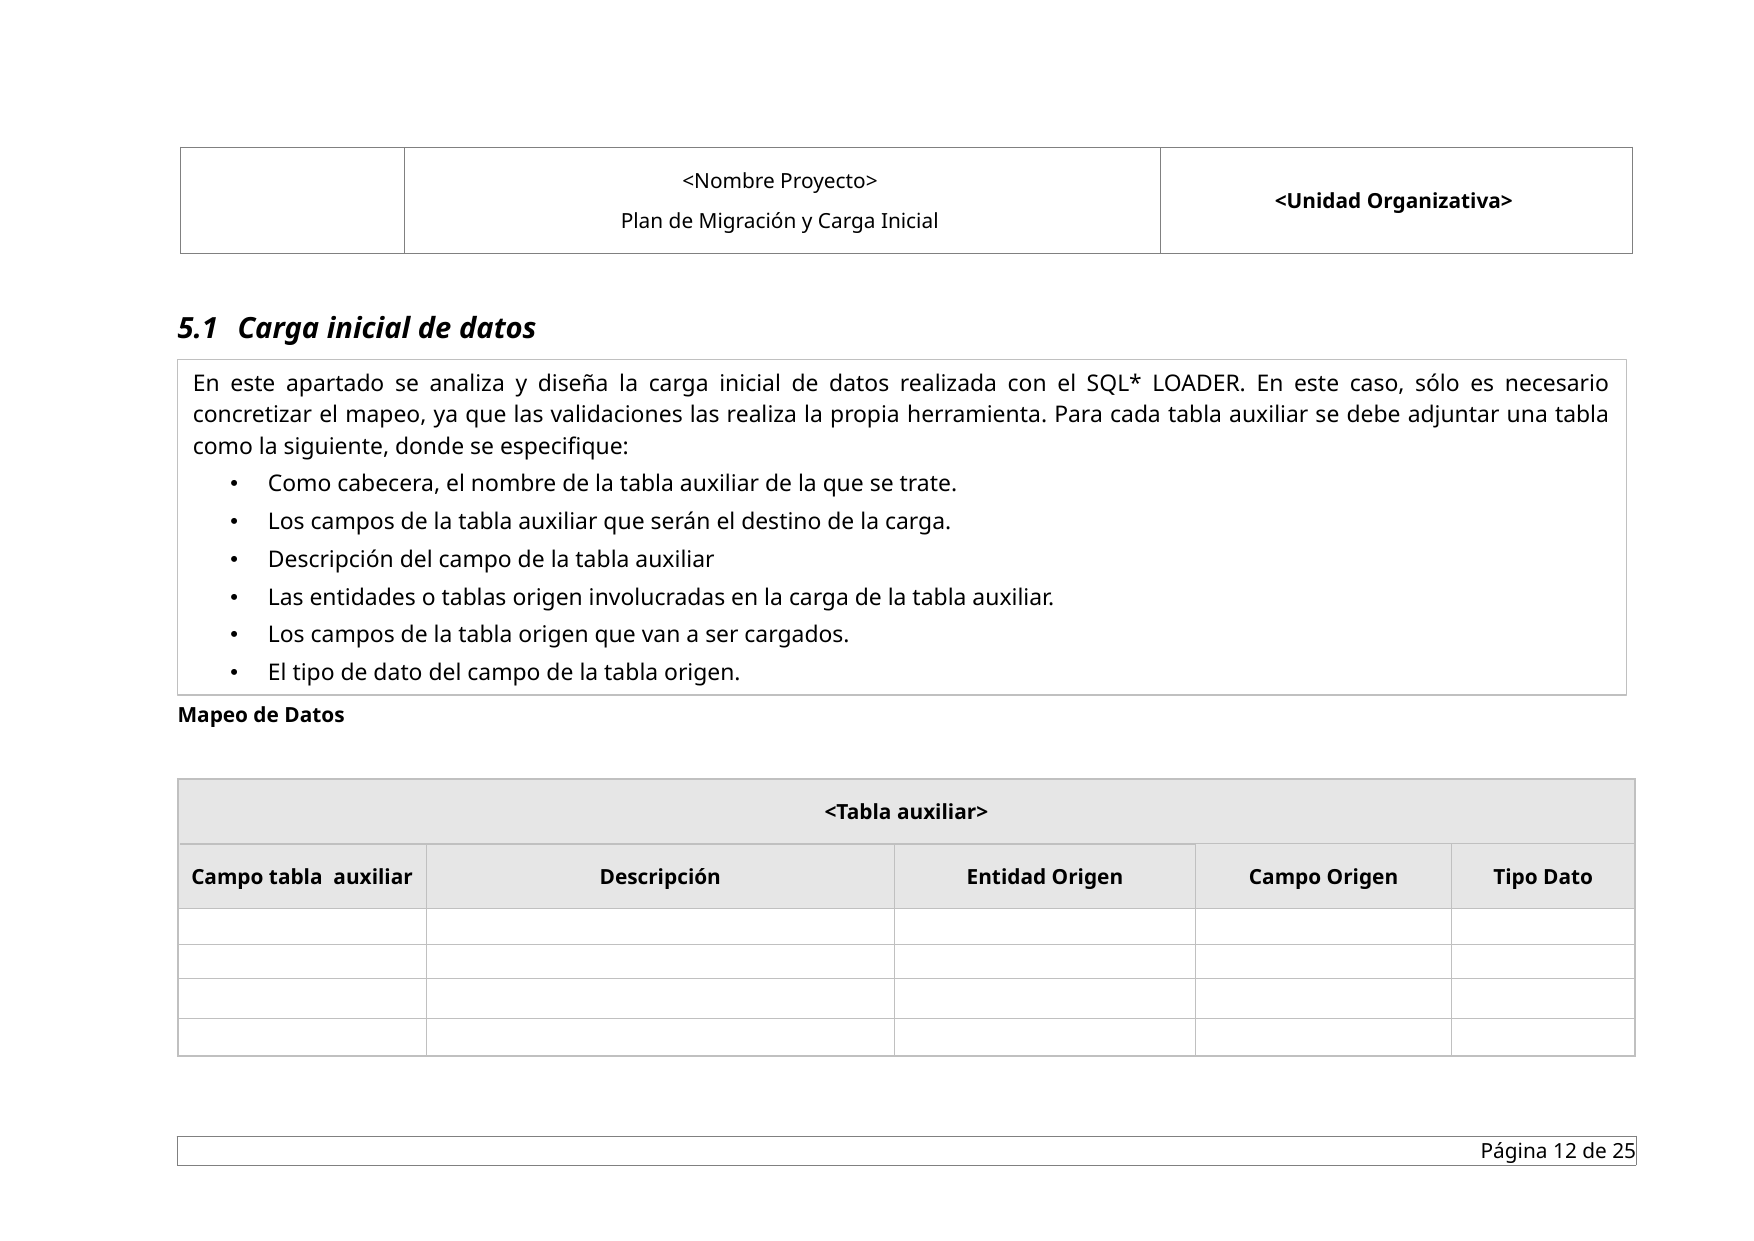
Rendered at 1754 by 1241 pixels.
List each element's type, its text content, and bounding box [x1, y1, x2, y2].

table_cell Entidad Origen [895, 845, 1195, 908]
list Mapeo de Datos [177, 359, 1636, 728]
table_cell [179, 979, 426, 1018]
table_cell [427, 945, 894, 978]
table_cell [179, 945, 426, 978]
table_cell [1452, 909, 1634, 944]
table_cell [1196, 1019, 1451, 1055]
table_cell [179, 909, 426, 944]
table_cell [1452, 979, 1634, 1018]
table_cell [427, 979, 894, 1018]
subtitle Carga inicial de datos [177, 307, 1636, 347]
table_cell [895, 1019, 1195, 1055]
table_cell [1196, 979, 1451, 1018]
table_cell [427, 1019, 894, 1055]
table_cell Descripción [427, 845, 894, 908]
table_cell [179, 1019, 426, 1055]
table_header <Tabla auxiliar> [179, 780, 1634, 843]
table_cell [427, 909, 894, 944]
table_cell Campo tabla auxiliar [179, 845, 426, 908]
table_cell [1196, 909, 1451, 944]
table_cell Tipo Dato [1452, 844, 1634, 908]
table_cell Campo Origen [1196, 844, 1451, 908]
table_cell [895, 979, 1195, 1018]
table_cell [1452, 945, 1634, 978]
table_cell [895, 945, 1195, 978]
table_cell [1196, 945, 1451, 978]
table_cell [1452, 1019, 1634, 1055]
table_cell [895, 909, 1195, 944]
